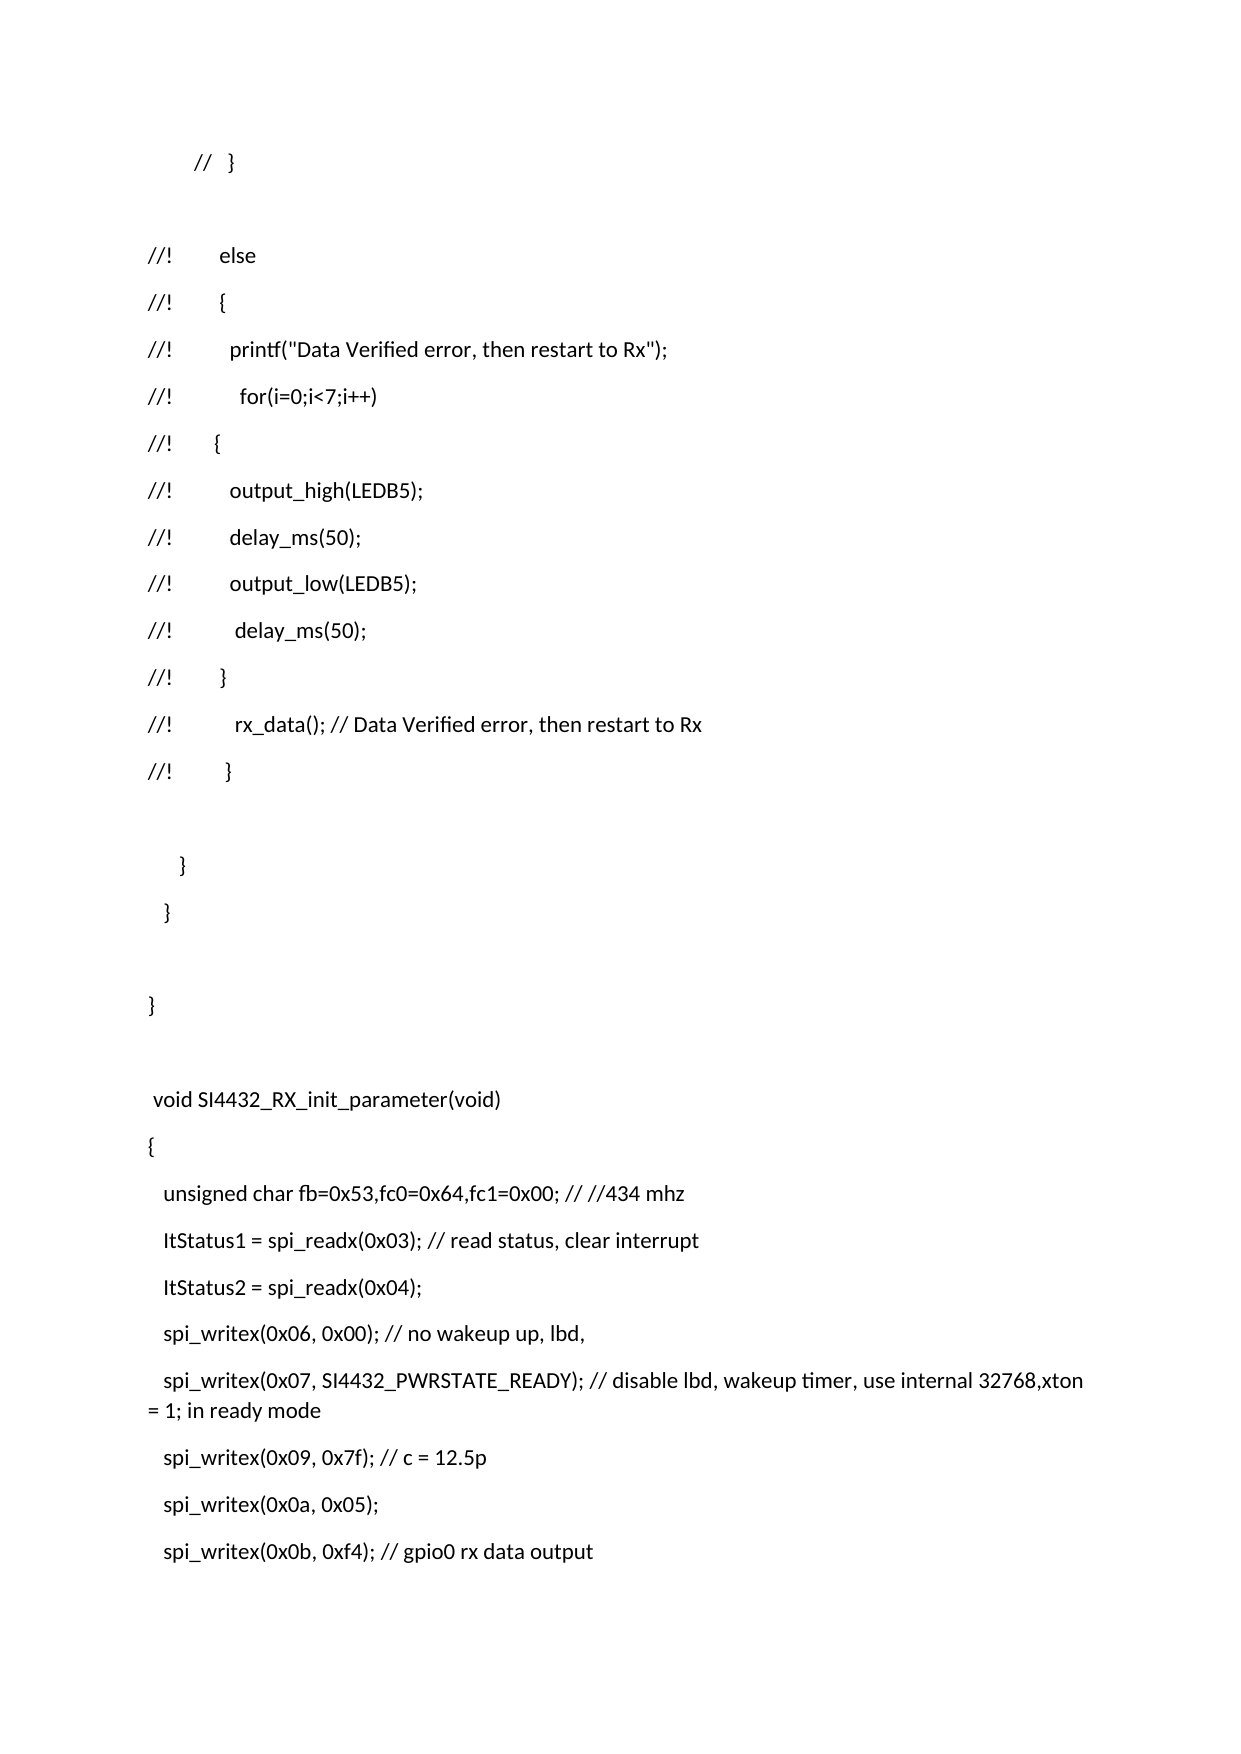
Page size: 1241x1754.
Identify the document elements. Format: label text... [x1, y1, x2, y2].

text unsigned char fb=0x53,fc0=0x64,fc1=0x00; // //434 mhz [148, 1179, 1093, 1207]
text spi_writex(0x0a, 0x05); [148, 1490, 1093, 1518]
text //! for(i=0;i<7;i++) [148, 382, 1093, 410]
text } [148, 991, 1093, 1019]
text //! delay_ms(50); [148, 523, 1093, 551]
text //! } [148, 757, 1093, 785]
text } [148, 898, 1093, 926]
text ItStatus1 = spi_readx(0x03); // read status, clear interrupt [148, 1226, 1093, 1254]
text //! printf("Data Verified error, then restart to Rx"); [148, 335, 1093, 363]
text //! rx_data(); // Data Verified error, then restart to Rx [148, 710, 1093, 738]
text //! output_low(LEDB5); [148, 569, 1093, 597]
text spi_writex(0x09, 0x7f); // c = 12.5p [148, 1443, 1093, 1471]
text //! output_high(LEDB5); [148, 476, 1093, 504]
text spi_writex(0x06, 0x00); // no wakeup up, lbd, [148, 1319, 1093, 1347]
text } [148, 851, 1093, 879]
text //! { [148, 429, 1093, 457]
text //! { [148, 288, 1093, 316]
text spi_writex(0x07, SI4432_PWRSTATE_READY); // disable lbd, wakeup timer, use internal 32768,xton = 1; in ready mode [148, 1366, 1093, 1424]
text //! delay_ms(50); [148, 616, 1093, 644]
text void SI4432_RX_init_parameter(void) [148, 1085, 1093, 1113]
text //! else [148, 241, 1093, 269]
text //! } [148, 663, 1093, 691]
text // } [148, 148, 1093, 176]
text ItStatus2 = spi_readx(0x04); [148, 1273, 1093, 1301]
text { [148, 1132, 1093, 1160]
text spi_writex(0x0b, 0xf4); // gpio0 rx data output [148, 1537, 1093, 1565]
